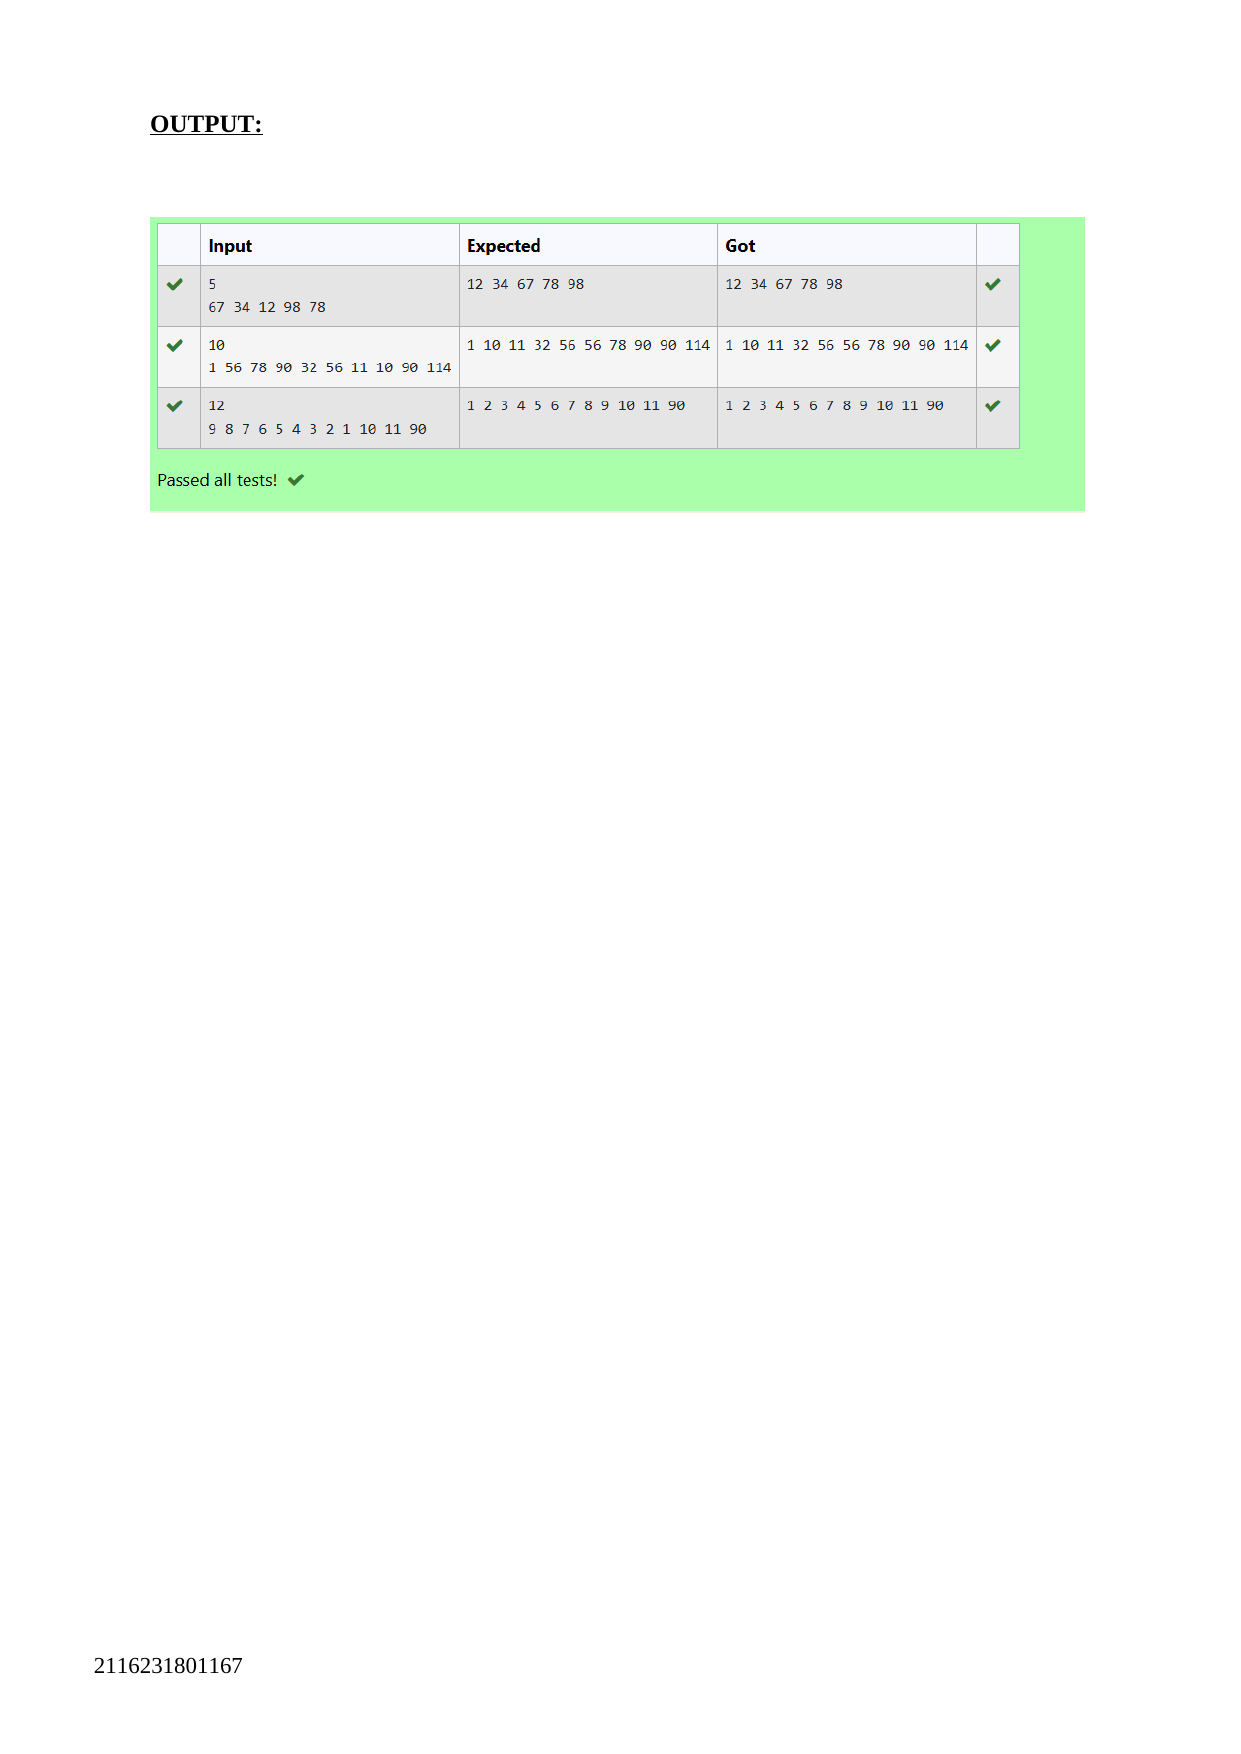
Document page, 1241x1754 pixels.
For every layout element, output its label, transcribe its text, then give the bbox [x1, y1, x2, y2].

text OUTPUT: [150, 109, 1155, 137]
picture [150, 217, 1085, 513]
